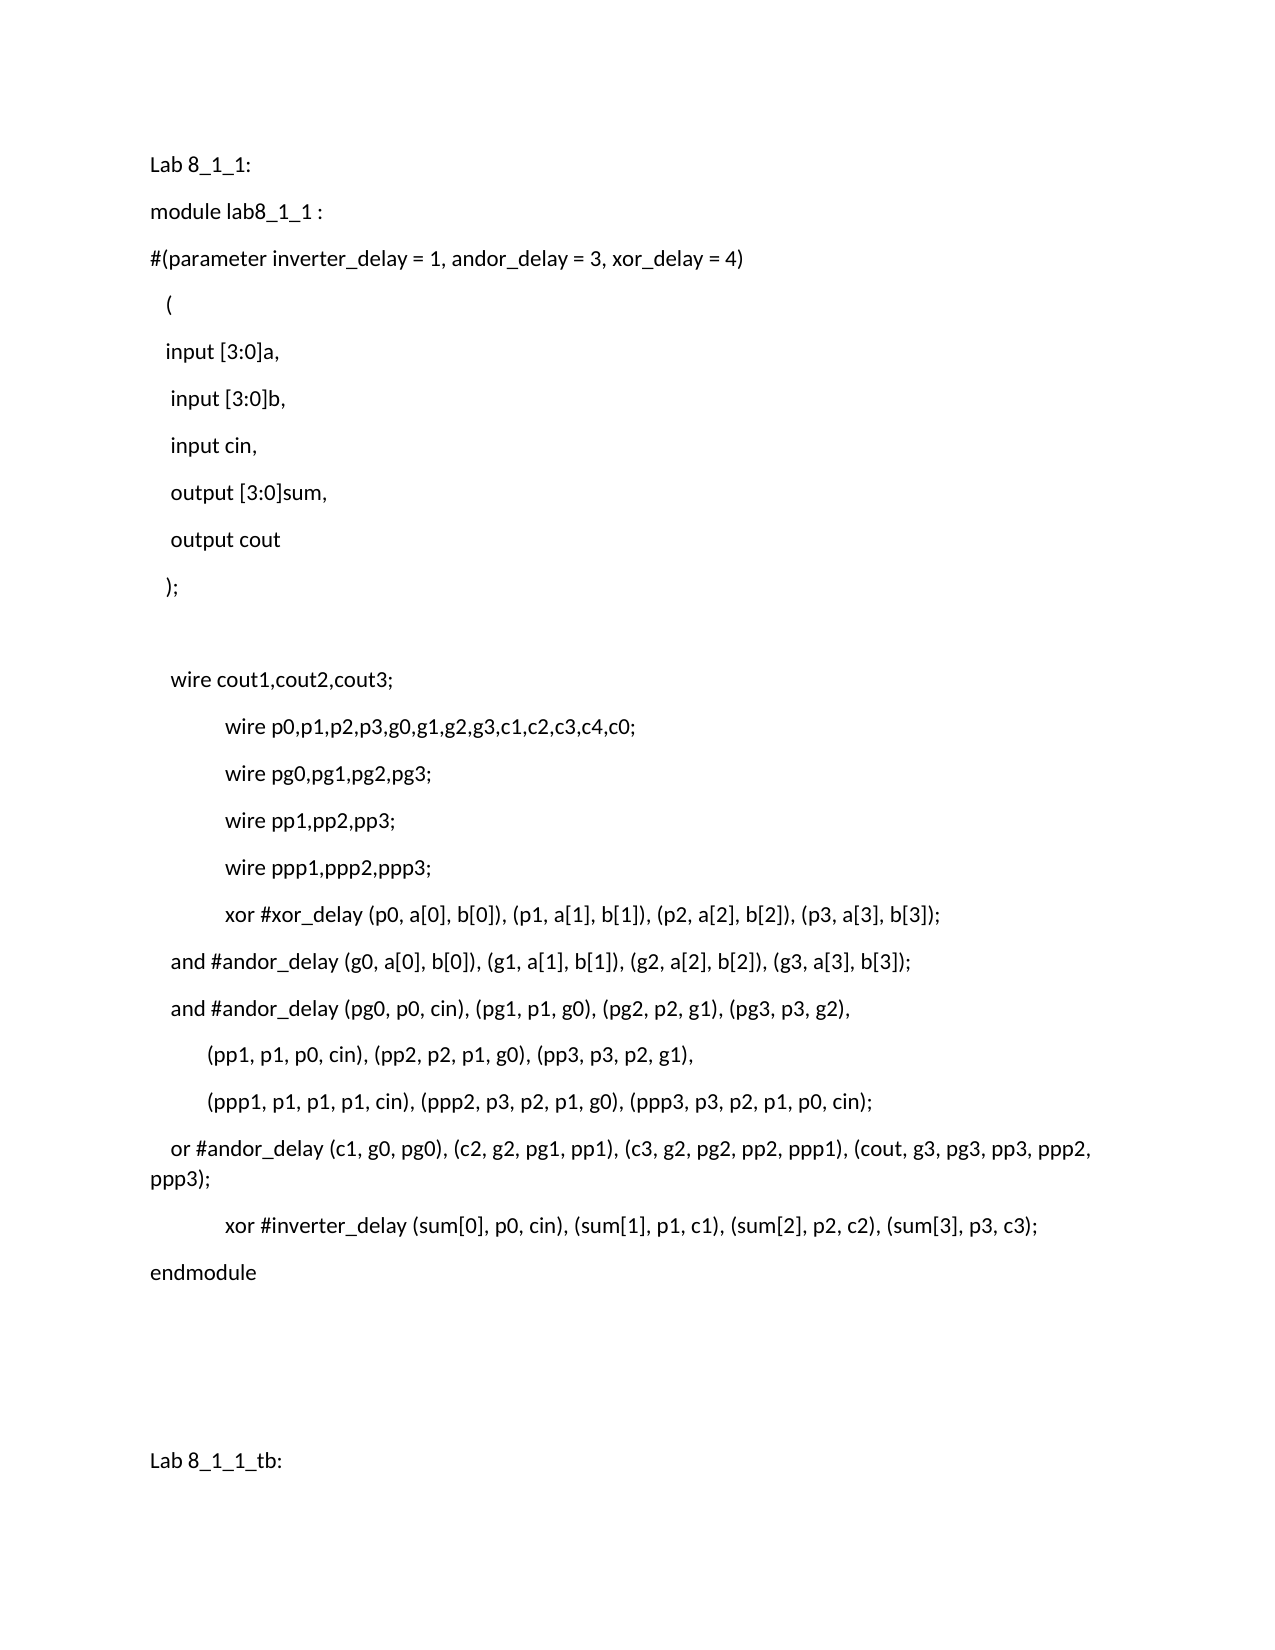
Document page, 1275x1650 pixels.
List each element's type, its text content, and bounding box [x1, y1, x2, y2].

text input [3:0]b, [150, 384, 1125, 412]
text output cout [150, 525, 1125, 553]
text wire cout1,cout2,cout3; [150, 666, 1125, 694]
text ( [150, 291, 1125, 319]
text (pp1, p1, p0, cin), (pp2, p2, p1, g0), (pp3, p3, p2, g1), [150, 1041, 1125, 1069]
text wire pp1,pp2,pp3; [150, 806, 1125, 834]
text Lab 8_1_1: [150, 150, 1125, 178]
text and #andor_delay (pg0, p0, cin), (pg1, p1, g0), (pg2, p2, g1), (pg3, p3, g2), [150, 994, 1125, 1022]
text or #andor_delay (c1, g0, pg0), (c2, g2, pg1, pp1), (c3, g2, pg2, pp2, ppp1), (cout, g3, pg3, pp3, ppp2, ppp3); [150, 1134, 1125, 1193]
text (ppp1, p1, p1, p1, cin), (ppp2, p3, p2, p1, g0), (ppp3, p3, p2, p1, p0, cin); [150, 1087, 1125, 1116]
text module lab8_1_1 : [150, 197, 1125, 225]
text #(parameter inverter_delay = 1, andor_delay = 3, xor_delay = 4) [150, 244, 1125, 272]
text ); [150, 572, 1125, 600]
text Lab 8_1_1_tb: [150, 1446, 1125, 1474]
text and #andor_delay (g0, a[0], b[0]), (g1, a[1], b[1]), (g2, a[2], b[2]), (g3, a[3], b[3]); [150, 947, 1125, 975]
text endmodule [150, 1258, 1125, 1286]
text wire ppp1,ppp2,ppp3; [150, 853, 1125, 881]
text xor #inverter_delay (sum[0], p0, cin), (sum[1], p1, c1), (sum[2], p2, c2), (sum[3], p3, c3); [150, 1211, 1125, 1239]
text wire p0,p1,p2,p3,g0,g1,g2,g3,c1,c2,c3,c4,c0; [150, 712, 1125, 741]
text xor #xor_delay (p0, a[0], b[0]), (p1, a[1], b[1]), (p2, a[2], b[2]), (p3, a[3], b[3]); [150, 900, 1125, 928]
text output [3:0]sum, [150, 478, 1125, 506]
text input [3:0]a, [150, 337, 1125, 366]
text wire pg0,pg1,pg2,pg3; [150, 759, 1125, 787]
text input cin, [150, 431, 1125, 459]
